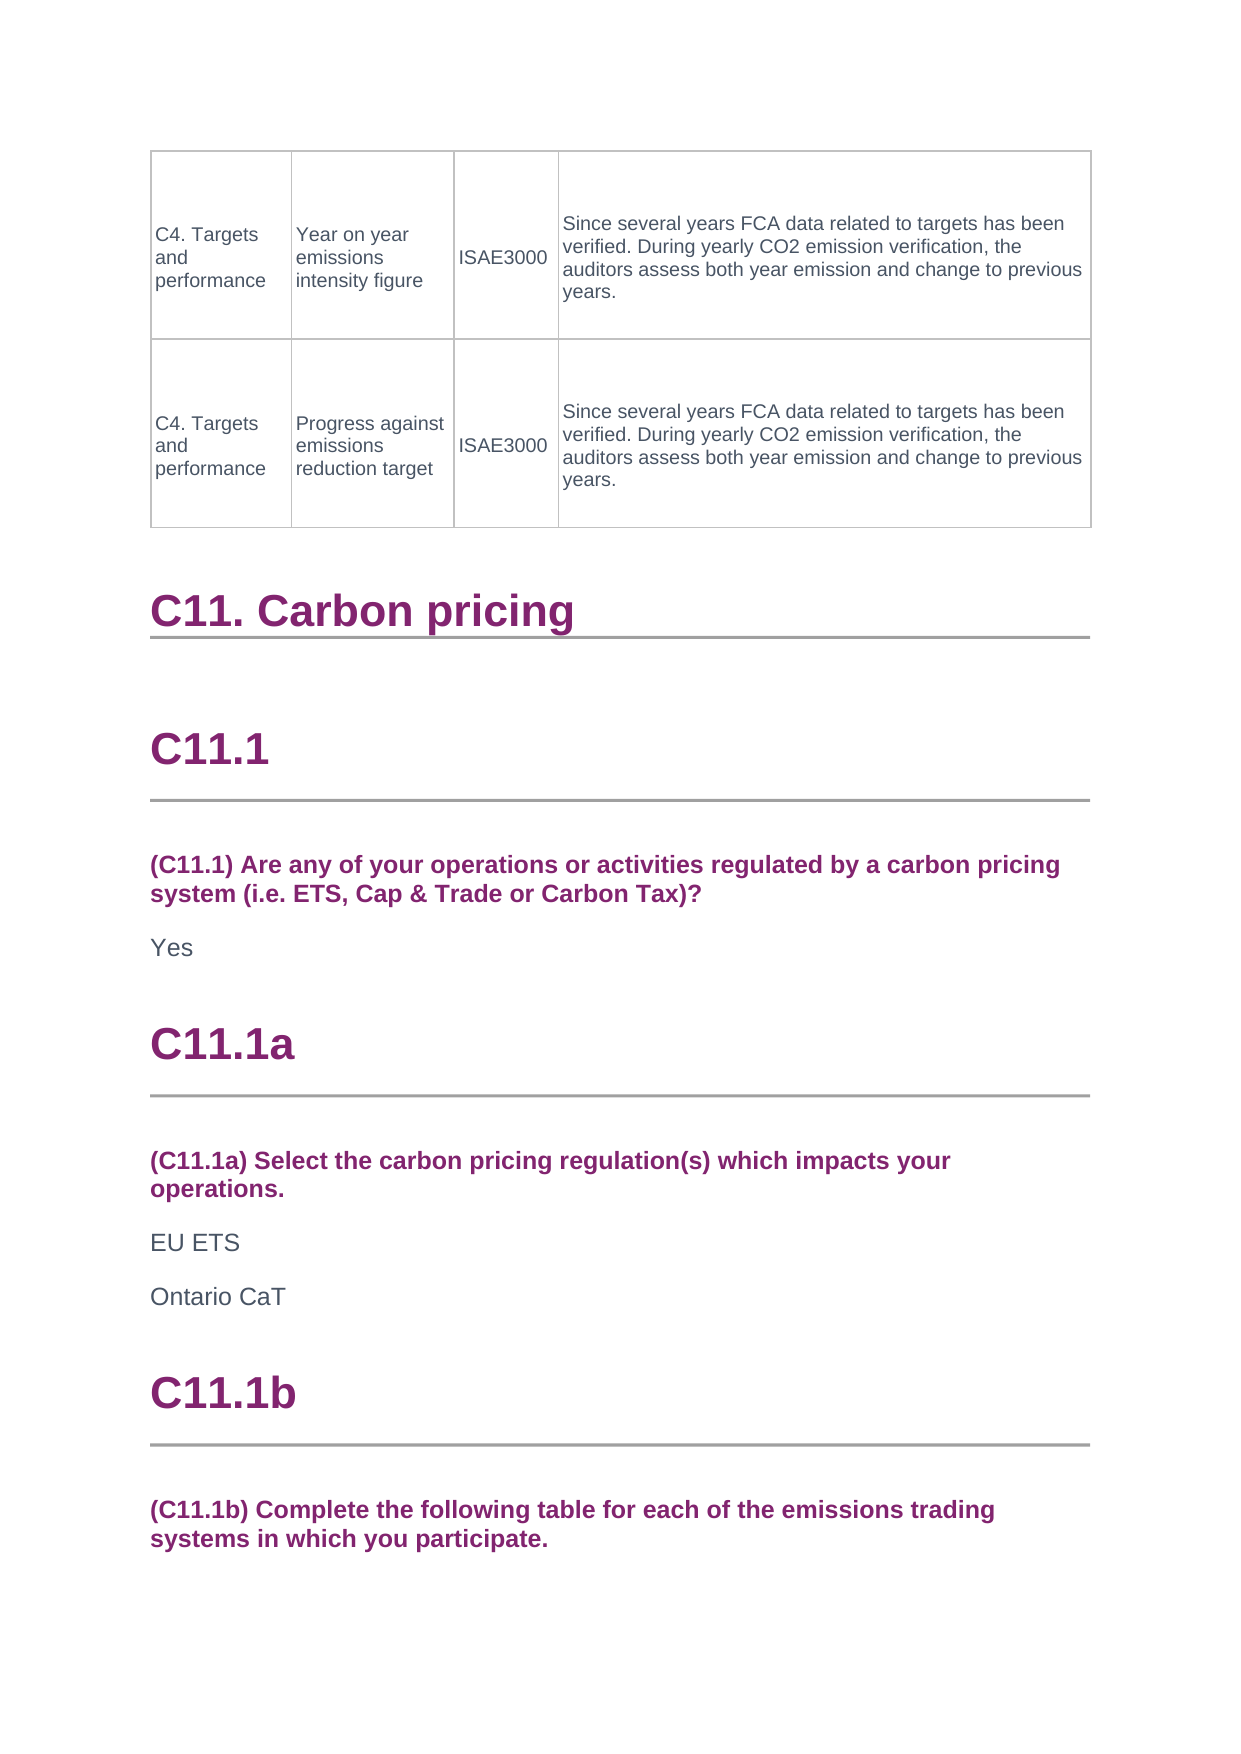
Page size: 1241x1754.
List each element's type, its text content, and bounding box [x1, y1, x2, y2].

table_cell Year on year emissions intensity figure [292, 152, 453, 338]
text Ontario CaT [150, 1282, 1090, 1311]
subtitle C11. Carbon pricing [150, 528, 1090, 635]
table_cell Progress against emissions reduction target [292, 340, 453, 526]
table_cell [152, 152, 291, 338]
table_cell ISAE3000 [455, 152, 558, 338]
subtitle (C11.1b) Complete the following table for each of the emissions trading systems in which you participate. [150, 1495, 1090, 1552]
text EU ETS [150, 1228, 1090, 1257]
subtitle (C11.1a) Select the carbon pricing regulation(s) which impacts your operations. [150, 1146, 1090, 1203]
subtitle C11.1b [150, 1311, 1090, 1418]
subtitle C11.1a [150, 961, 1090, 1069]
subtitle (C11.1) Are any of your operations or activities regulated by a carbon pricing system (i.e. ETS, Cap & Trade or Carbon Tax)? [150, 850, 1090, 908]
table_cell ISAE3000 [455, 340, 558, 526]
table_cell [559, 152, 1090, 338]
text Yes [150, 933, 1090, 961]
subtitle C11.1 [150, 666, 1090, 774]
table_cell C4. Targets and performance [152, 340, 291, 526]
